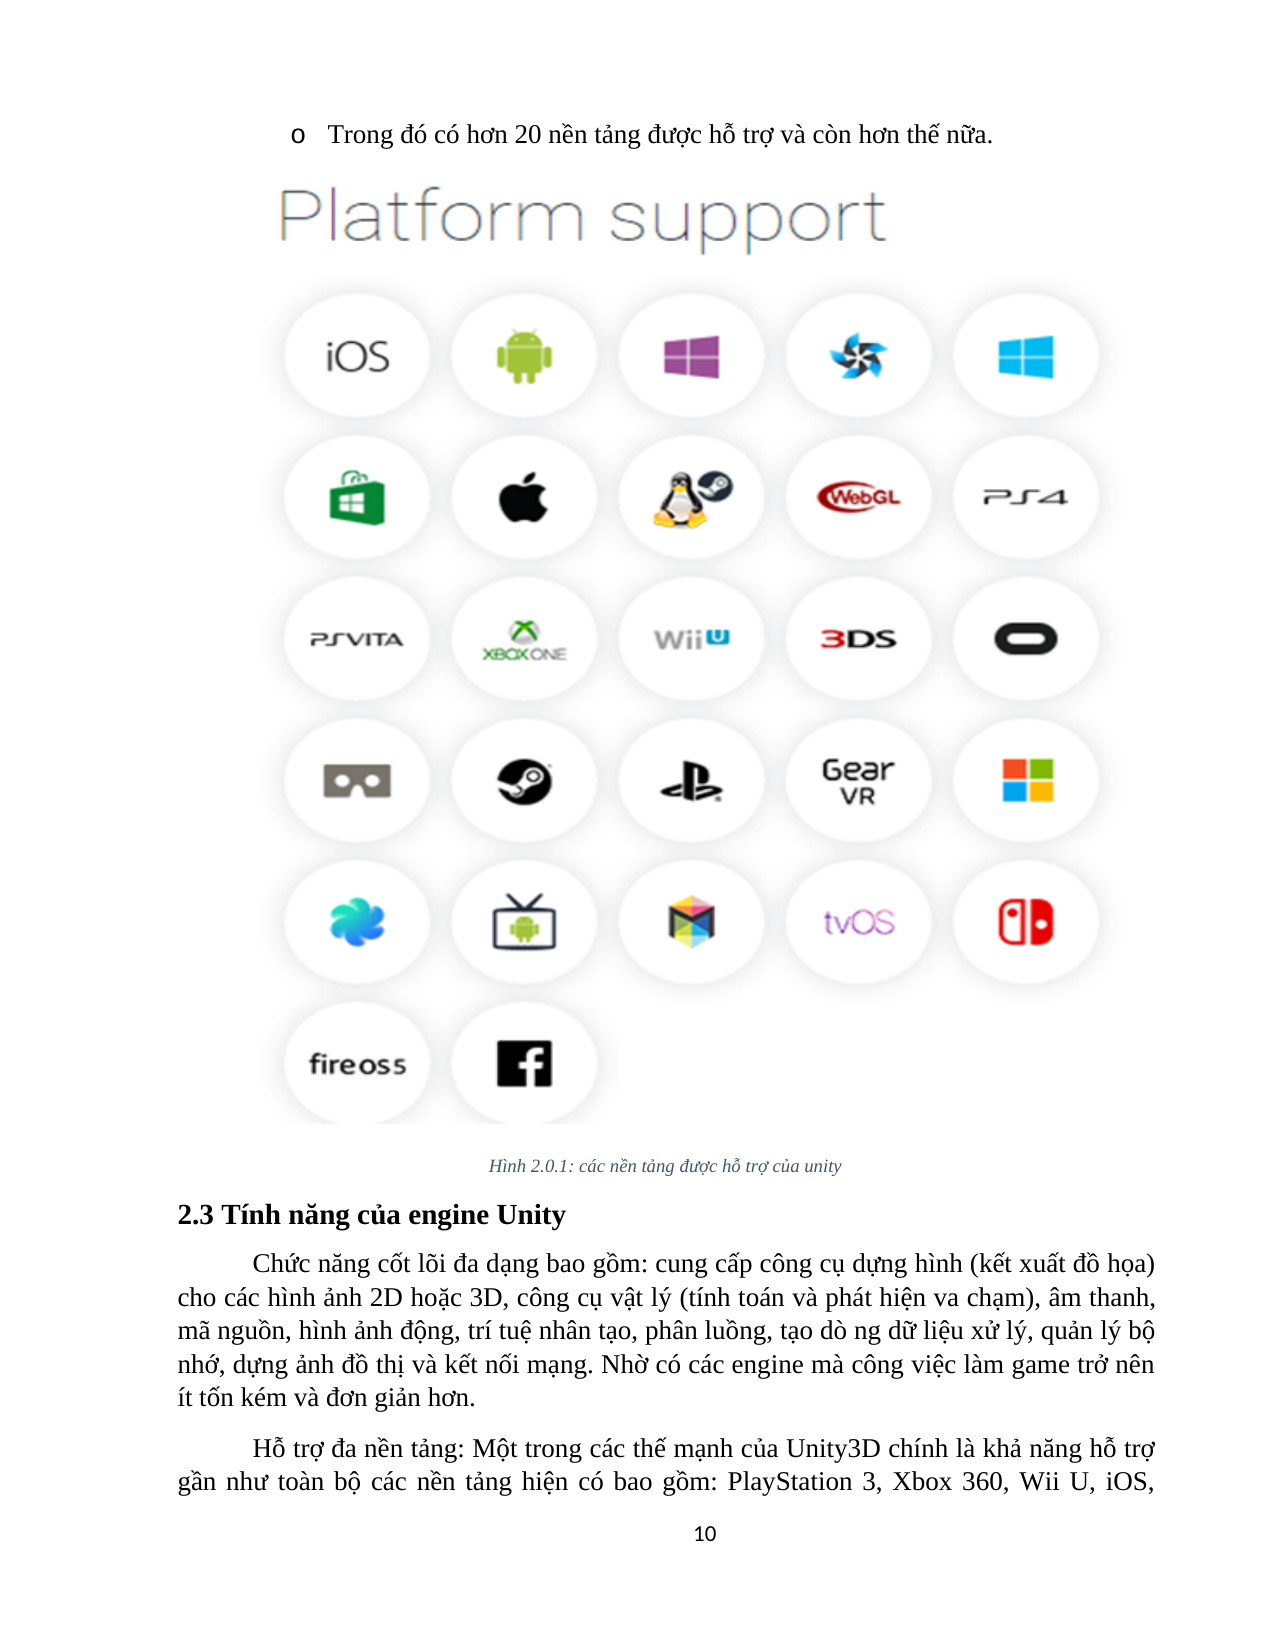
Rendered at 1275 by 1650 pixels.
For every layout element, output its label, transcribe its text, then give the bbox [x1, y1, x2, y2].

subtitle 2.3 Tính năng của engine Unity [177, 1197, 1157, 1231]
text Hình 2.0.1: các nền tảng được hỗ trợ của unity [413, 1155, 1157, 1176]
text Chức năng cốt lõi đa dạng bao gồm: cung cấp công cụ dựng hình (kết xuất đồ họa) cho các hình ảnh 2D hoặc 3D, công cụ vật lý (tính toán và phát hiện va chạm), âm thanh, mã nguồn, hình ảnh động, trí tuệ nhân tạo, phân luồng, tạo dò ng dữ liệu xử lý, quản lý bộ nhớ, dựng ảnh đồ thị và kết nối mạng. Nhờ có các engine mà công việc làm game trở nên ít tốn kém và đơn giản hơn. [177, 1247, 1157, 1413]
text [177, 1432, 1157, 1496]
list Trong đó có hơn 20 nền tảng được hỗ trợ và còn hơn thế nữa. [290, 118, 1157, 152]
picture [251, 185, 1179, 1124]
